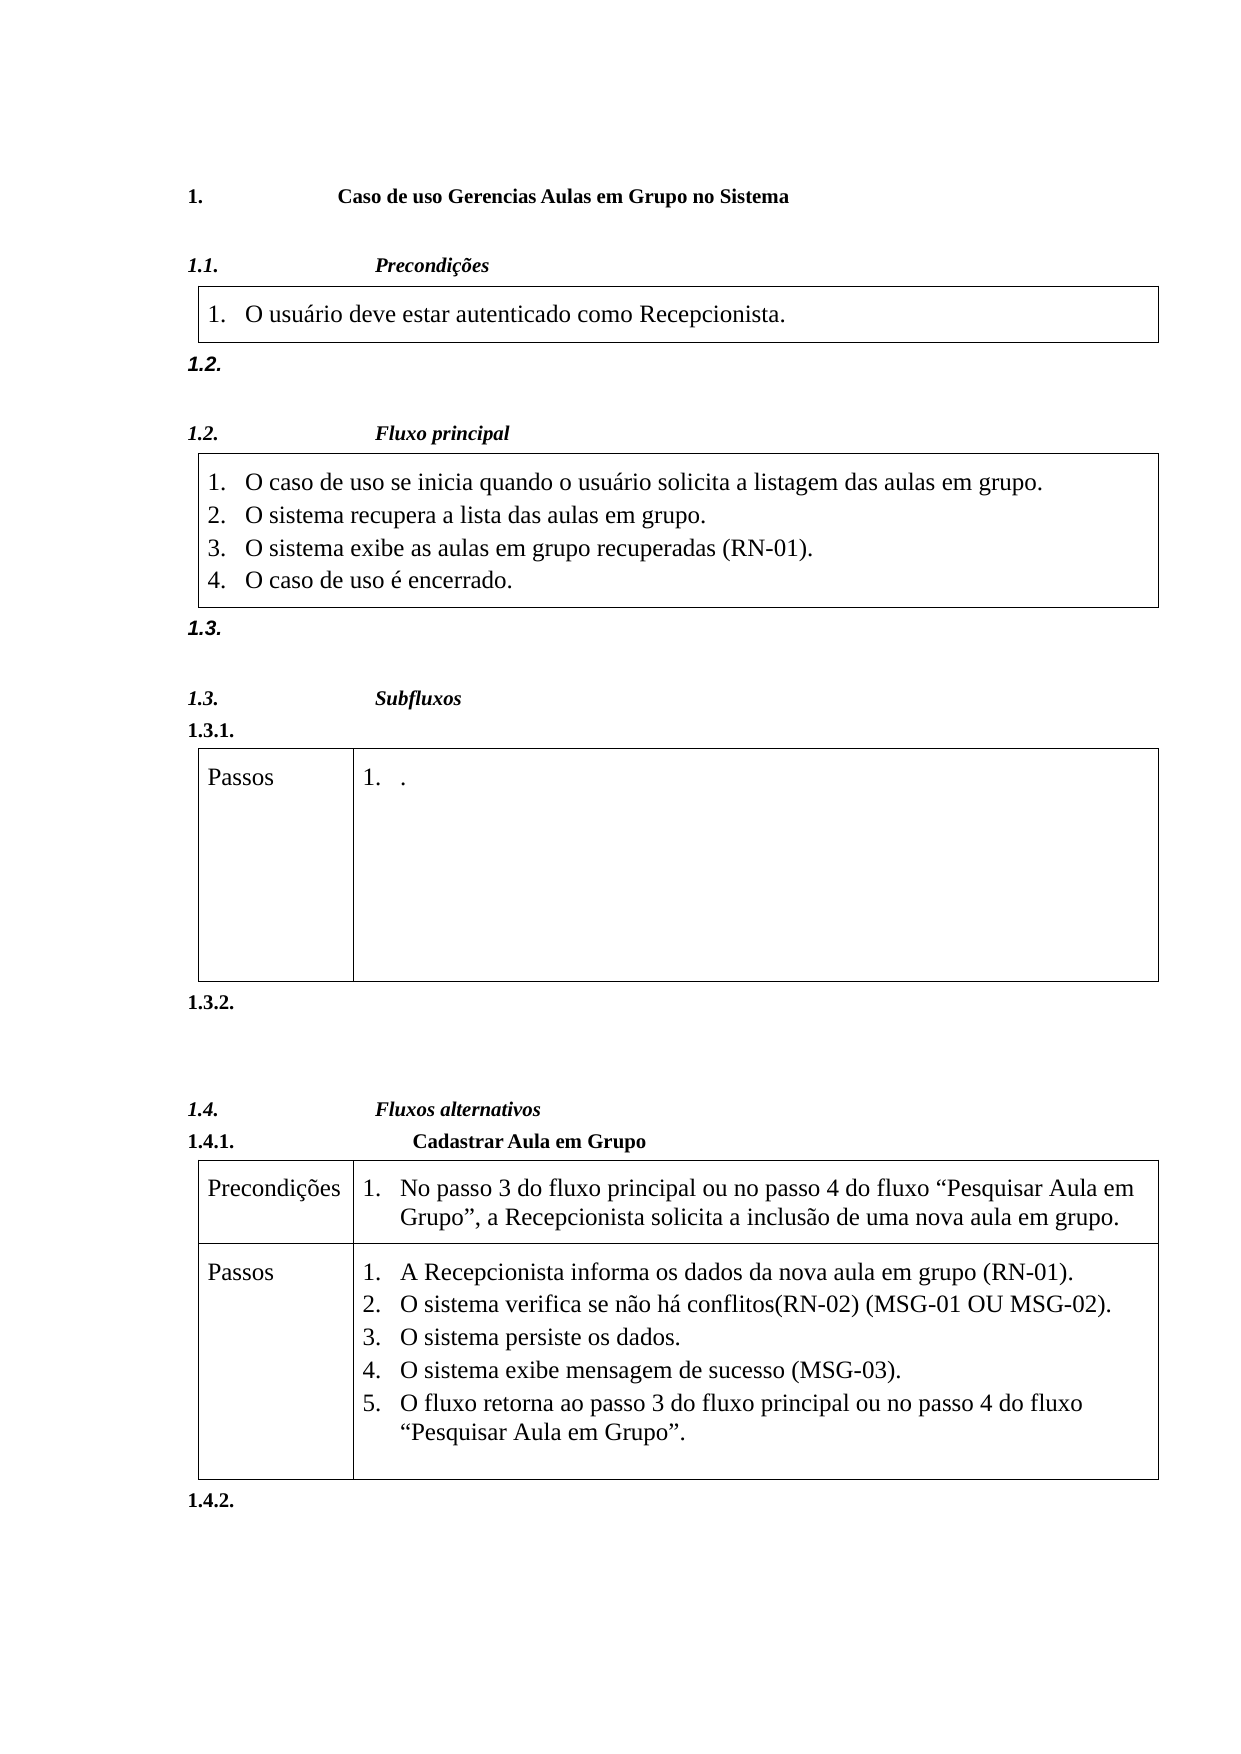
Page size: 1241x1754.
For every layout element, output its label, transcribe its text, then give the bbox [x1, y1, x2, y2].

table_cell Passos [199, 1244, 353, 1478]
list Caso de uso Gerencias Aulas em Grupo no Sistema [187, 184, 1053, 208]
table_header O usuário deve estar autenticado como Recepcionista. [199, 287, 1158, 342]
table_header No passo 3 do fluxo principal ou no passo 4 do fluxo “Pesquisar Aula em Grupo”, a Recepcionista solicita a inclusão de uma nova aula em grupo. [354, 1161, 1158, 1243]
list Subfluxos [187, 686, 1053, 709]
table_header Passos [199, 749, 353, 981]
list Fluxo principal [187, 421, 1053, 445]
list Cadastrar Aula em Grupo [187, 1129, 1053, 1153]
table_cell A Recepcionista informa os dados da nova aula em grupo (RN-01). O sistema verifica se não há conflitos(RN-02) (MSG-01 OU MSG-02). O sistema persiste os dados. O sistema exibe mensagem de sucesso (MSG-03). O fluxo retorna ao passo 3 do fluxo principal ou no passo 4 do fluxo “Pesquisar Aula em Grupo”. [354, 1244, 1158, 1478]
list Precondições [187, 253, 1053, 277]
table_header . [354, 749, 1158, 981]
table_header Precondições [199, 1161, 353, 1243]
list Fluxos alternativos [187, 1097, 1053, 1121]
table_header O caso de uso se inicia quando o usuário solicita a listagem das aulas em grupo. O sistema recupera a lista das aulas em grupo. O sistema exibe as aulas em grupo recuperadas (RN-01). O caso de uso é encerrado. [199, 454, 1158, 607]
